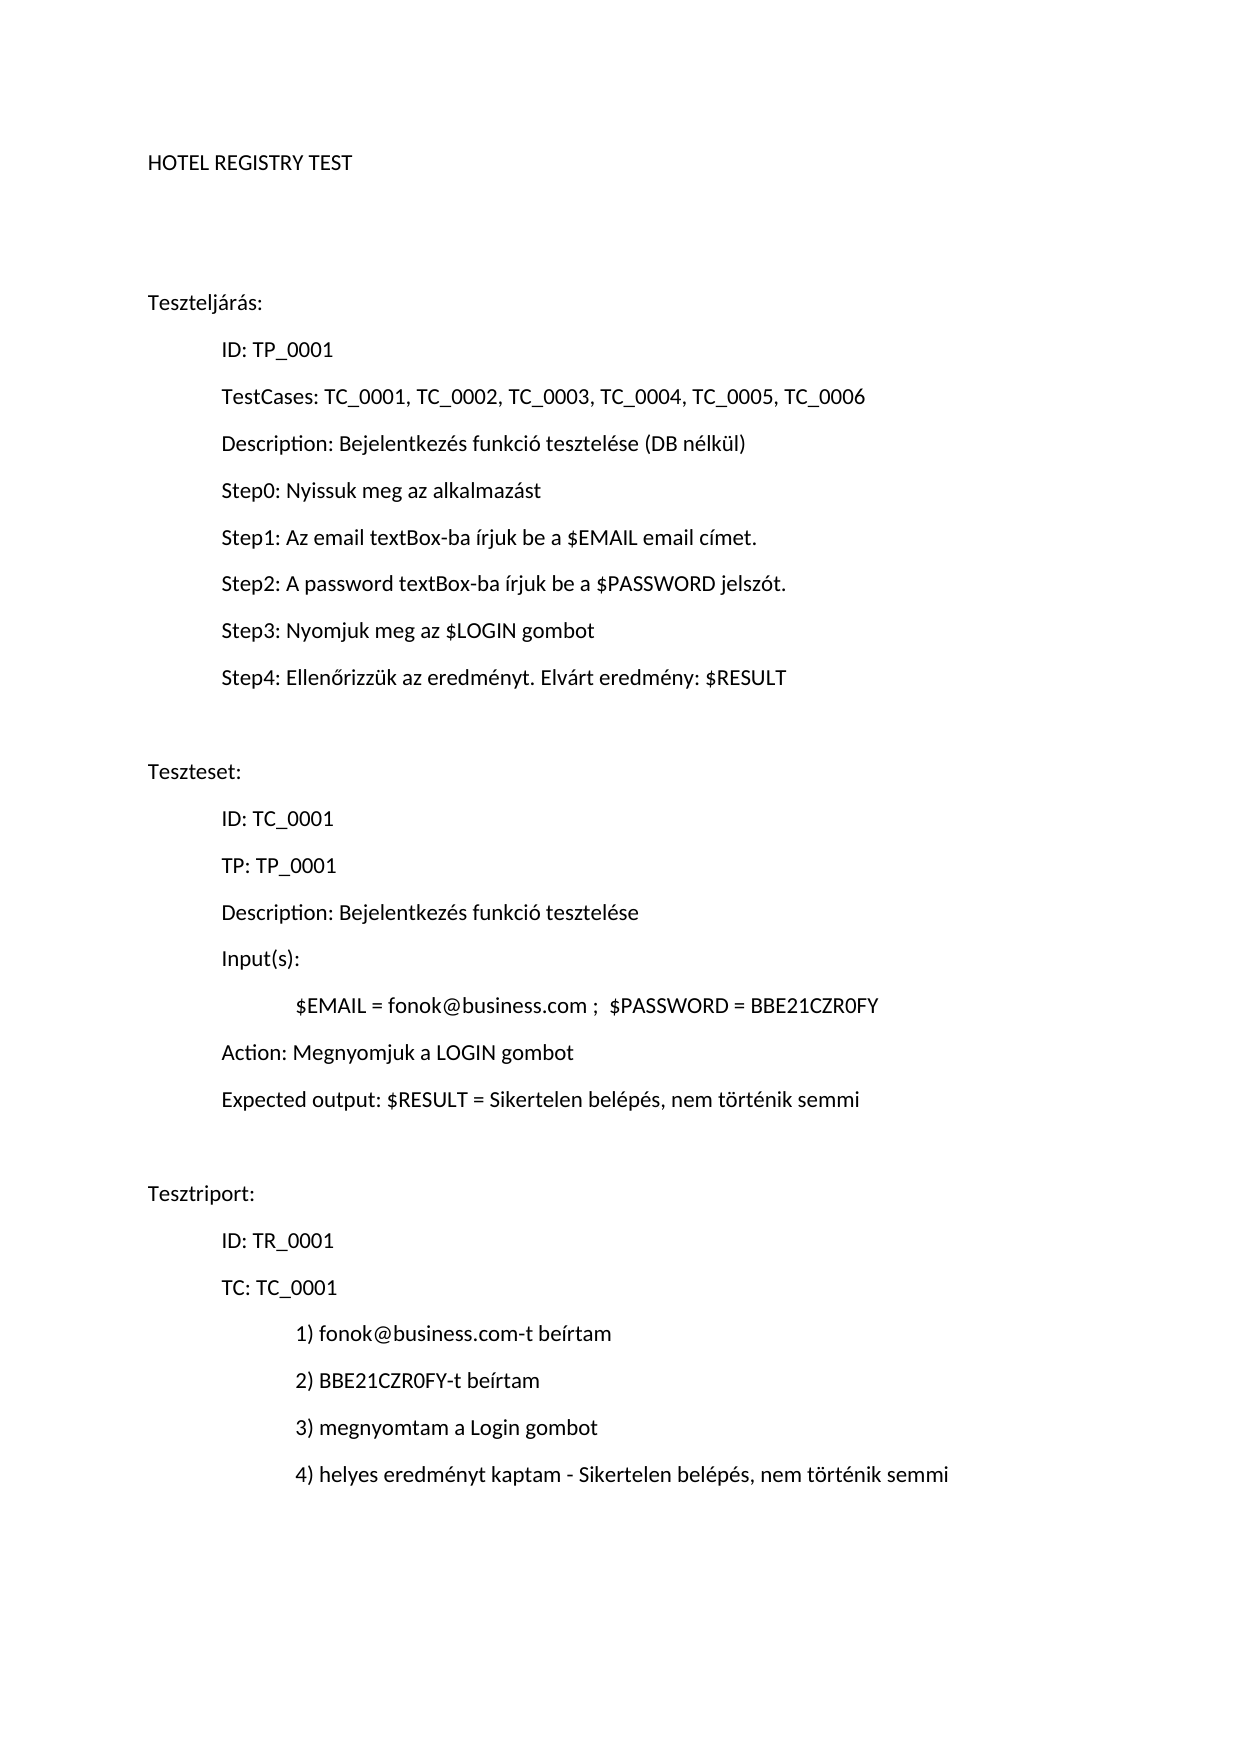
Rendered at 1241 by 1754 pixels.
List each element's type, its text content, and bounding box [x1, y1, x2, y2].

text 1) fonok@business.com-t beírtam [148, 1319, 1093, 1347]
text HOTEL REGISTRY TEST [148, 148, 1093, 176]
text Tesztriport: [148, 1179, 1093, 1207]
text 3) megnyomtam a Login gombot [148, 1413, 1093, 1441]
text TestCases: TC_0001, TC_0002, TC_0003, TC_0004, TC_0005, TC_0006 [148, 382, 1093, 410]
text ID: TR_0001 [148, 1226, 1093, 1254]
text Expected output: $RESULT = Sikertelen belépés, nem történik semmi [148, 1085, 1093, 1113]
text Description: Bejelentkezés funkció tesztelése (DB nélkül) [148, 429, 1093, 457]
text Step1: Az email textBox-ba írjuk be a $EMAIL email címet. [148, 523, 1093, 551]
text 4) helyes eredményt kaptam - Sikertelen belépés, nem történik semmi [221, 1460, 1093, 1488]
text Teszteset: [148, 757, 1093, 785]
text Step3: Nyomjuk meg az $LOGIN gombot [148, 616, 1093, 644]
text ID: TP_0001 [148, 335, 1093, 363]
text TP: TP_0001 [148, 851, 1093, 879]
text Step2: A password textBox-ba írjuk be a $PASSWORD jelszót. [148, 569, 1093, 597]
text Teszteljárás: [148, 288, 1093, 316]
text TC: TC_0001 [148, 1273, 1093, 1301]
text Action: Megnyomjuk a LOGIN gombot [148, 1038, 1093, 1066]
text 2) BBE21CZR0FY-t beírtam [148, 1366, 1093, 1394]
text $EMAIL = fonok@business.com ; $PASSWORD = BBE21CZR0FY [221, 991, 1093, 1019]
text Input(s): [148, 944, 1093, 972]
text Step4: Ellenőrizzük az eredményt. Elvárt eredmény: $RESULT [148, 663, 1093, 691]
text Step0: Nyissuk meg az alkalmazást [148, 476, 1093, 504]
text ID: TC_0001 [148, 804, 1093, 832]
text Description: Bejelentkezés funkció tesztelése [148, 898, 1093, 926]
